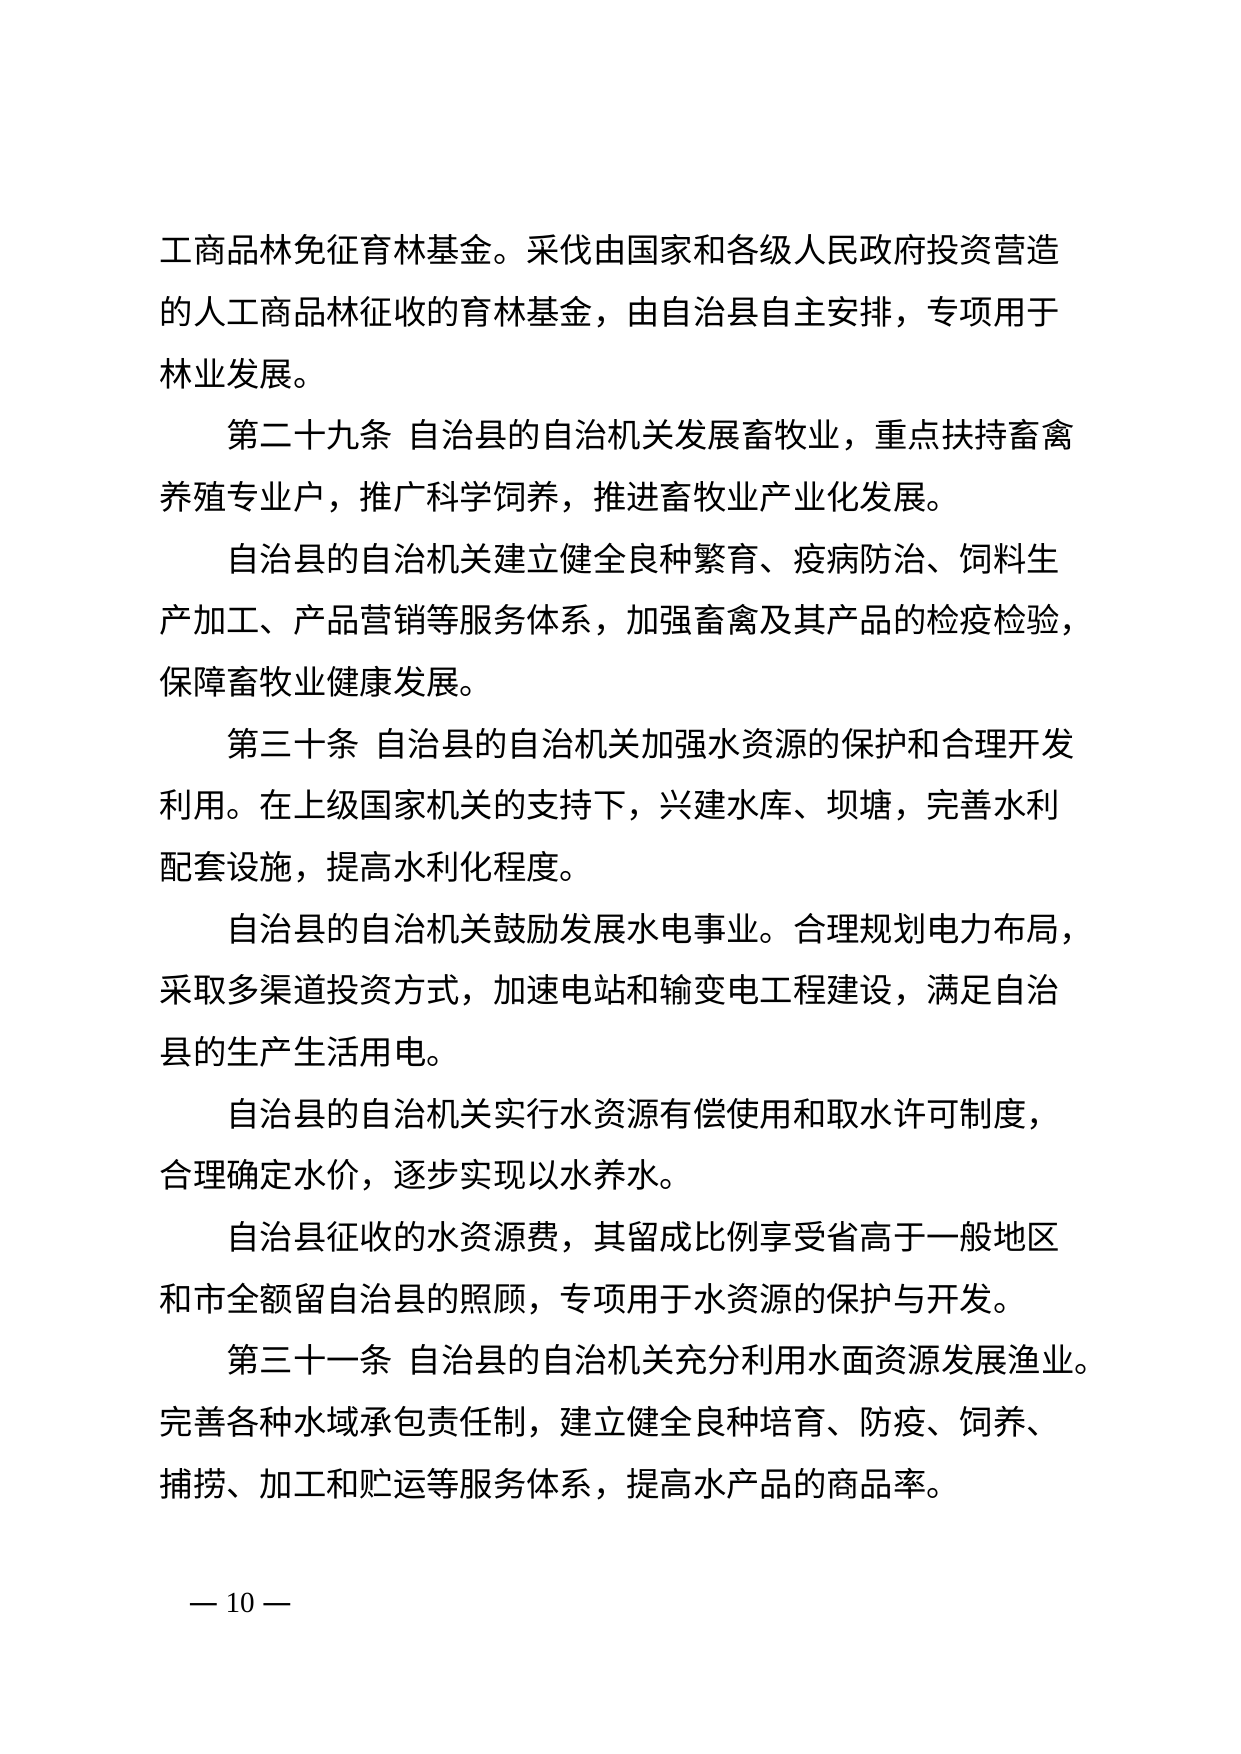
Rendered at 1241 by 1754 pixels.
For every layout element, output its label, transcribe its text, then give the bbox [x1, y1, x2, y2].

text 自治县的自治机关实行水资源有偿使用和取水许可制度，合理确定水价，逐步实现以水养水。 [159, 1077, 1081, 1200]
text 自治县的自治机关鼓励发展水电事业。合理规划电力布局，采取多渠道投资方式，加速电站和输变电工程建设，满足自治县的生产生活用电。 [159, 892, 1081, 1077]
text 第三十条 自治县的自治机关加强水资源的保护和合理开发利用。在上级国家机关的支持下，兴建水库、坝塘，完善水利配套设施，提高水利化程度。 [159, 707, 1081, 892]
text 自治县的自治机关建立健全良种繁育、疫病防治、饲料生产加工、产品营销等服务体系，加强畜禽及其产品的检疫检验，保障畜牧业健康发展。 [159, 522, 1081, 707]
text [159, 214, 1081, 399]
text 第二十九条 自治县的自治机关发展畜牧业，重点扶持畜禽养殖专业户，推广科学饲养，推进畜牧业产业化发展。 [159, 399, 1081, 522]
text 第三十一条 自治县的自治机关充分利用水面资源发展渔业。完善各种水域承包责任制，建立健全良种培育、防疫、饲养、捕捞、加工和贮运等服务体系，提高水产品的商品率。 [159, 1324, 1081, 1509]
text 自治县征收的水资源费，其留成比例享受省高于一般地区和市全额留自治县的照顾，专项用于水资源的保护与开发。 [159, 1200, 1081, 1324]
